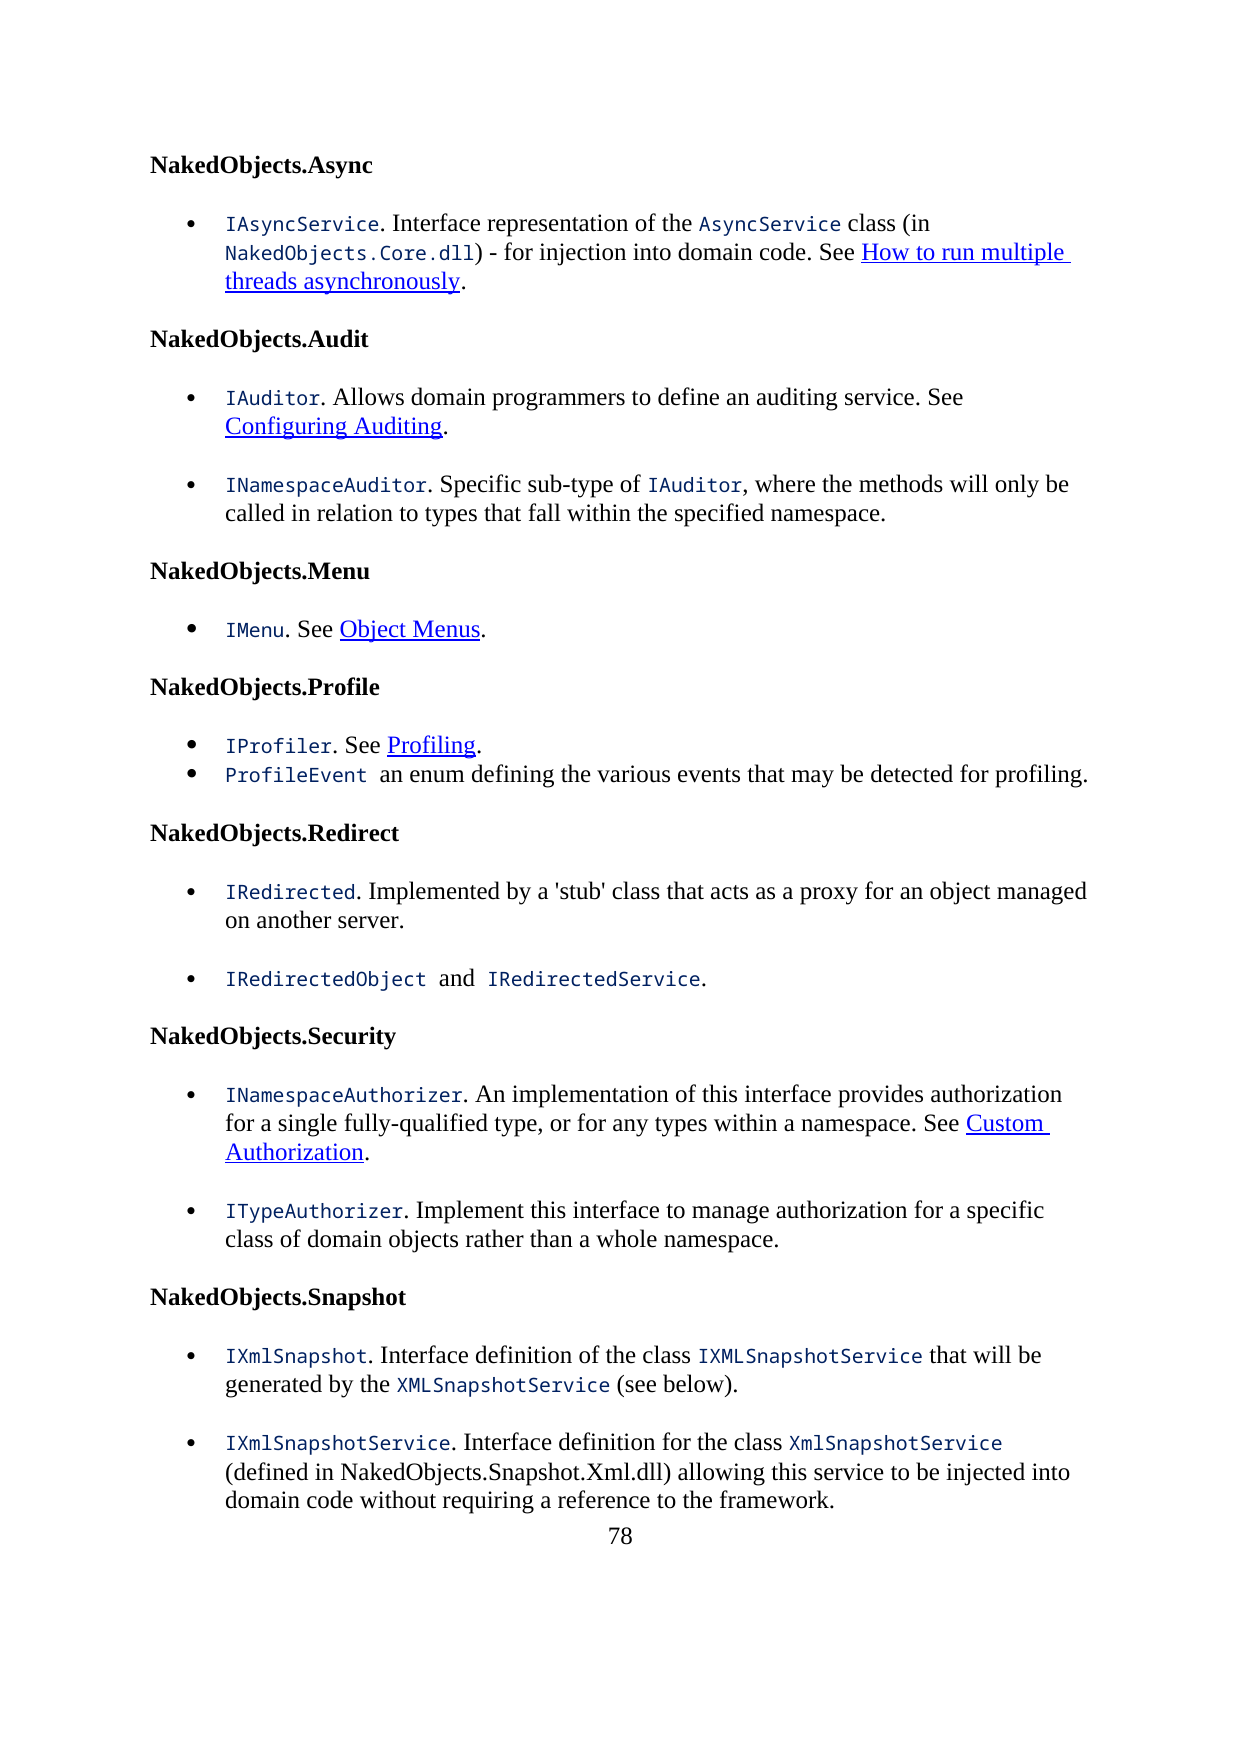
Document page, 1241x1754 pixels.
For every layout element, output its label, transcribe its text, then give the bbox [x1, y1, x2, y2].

subtitle NakedObjects.Snapshot [150, 1282, 1090, 1311]
list IXmlSnapshot. Interface definition of the class IXMLSnapshotService that will be generated by the XMLSnapshotService (see below). [187, 1340, 1090, 1398]
subtitle NakedObjects.Profile [150, 672, 1090, 701]
subtitle NakedObjects.Audit [150, 324, 1090, 353]
subtitle NakedObjects.Async [150, 150, 1090, 179]
list IRedirectedObject and IRedirectedService. [187, 963, 1090, 992]
list INamespaceAuditor. Specific sub-type of IAuditor, where the methods will only be called in relation to types that fall within the specified namespace. [187, 469, 1090, 527]
list IRedirected. Implemented by a 'stub' class that acts as a proxy for an object managed on another server. [187, 876, 1090, 934]
list IProfiler. See Profiling. [187, 730, 1090, 759]
list ITypeAuthorizer. Implement this interface to manage authorization for a specific class of domain objects rather than a whole namespace. [187, 1195, 1090, 1253]
list IMenu. See Object Menus. [187, 614, 1090, 643]
list INamespaceAuthorizer. An implementation of this interface provides authorization for a single fully-qualified type, or for any types within a namespace. See Custom Authorization. [187, 1079, 1090, 1166]
subtitle NakedObjects.Menu [150, 556, 1090, 585]
list IXmlSnapshotService. Interface definition for the class XmlSnapshotService (defined in NakedObjects.Snapshot.Xml.dll) allowing this service to be injected into domain code without requiring a reference to the framework. [187, 1427, 1090, 1514]
list IAuditor. Allows domain programmers to define an auditing service. See Configuring Auditing. [187, 382, 1090, 440]
subtitle NakedObjects.Redirect [150, 818, 1090, 847]
list IAsyncService. Interface representation of the AsyncService class (in NakedObjects.Core.dll) - for injection into domain code. See How to run multiple threads asynchronously. [187, 208, 1090, 295]
list ProfileEvent an enum defining the various events that may be detected for profiling. [187, 759, 1090, 789]
subtitle NakedObjects.Security [150, 1021, 1090, 1050]
